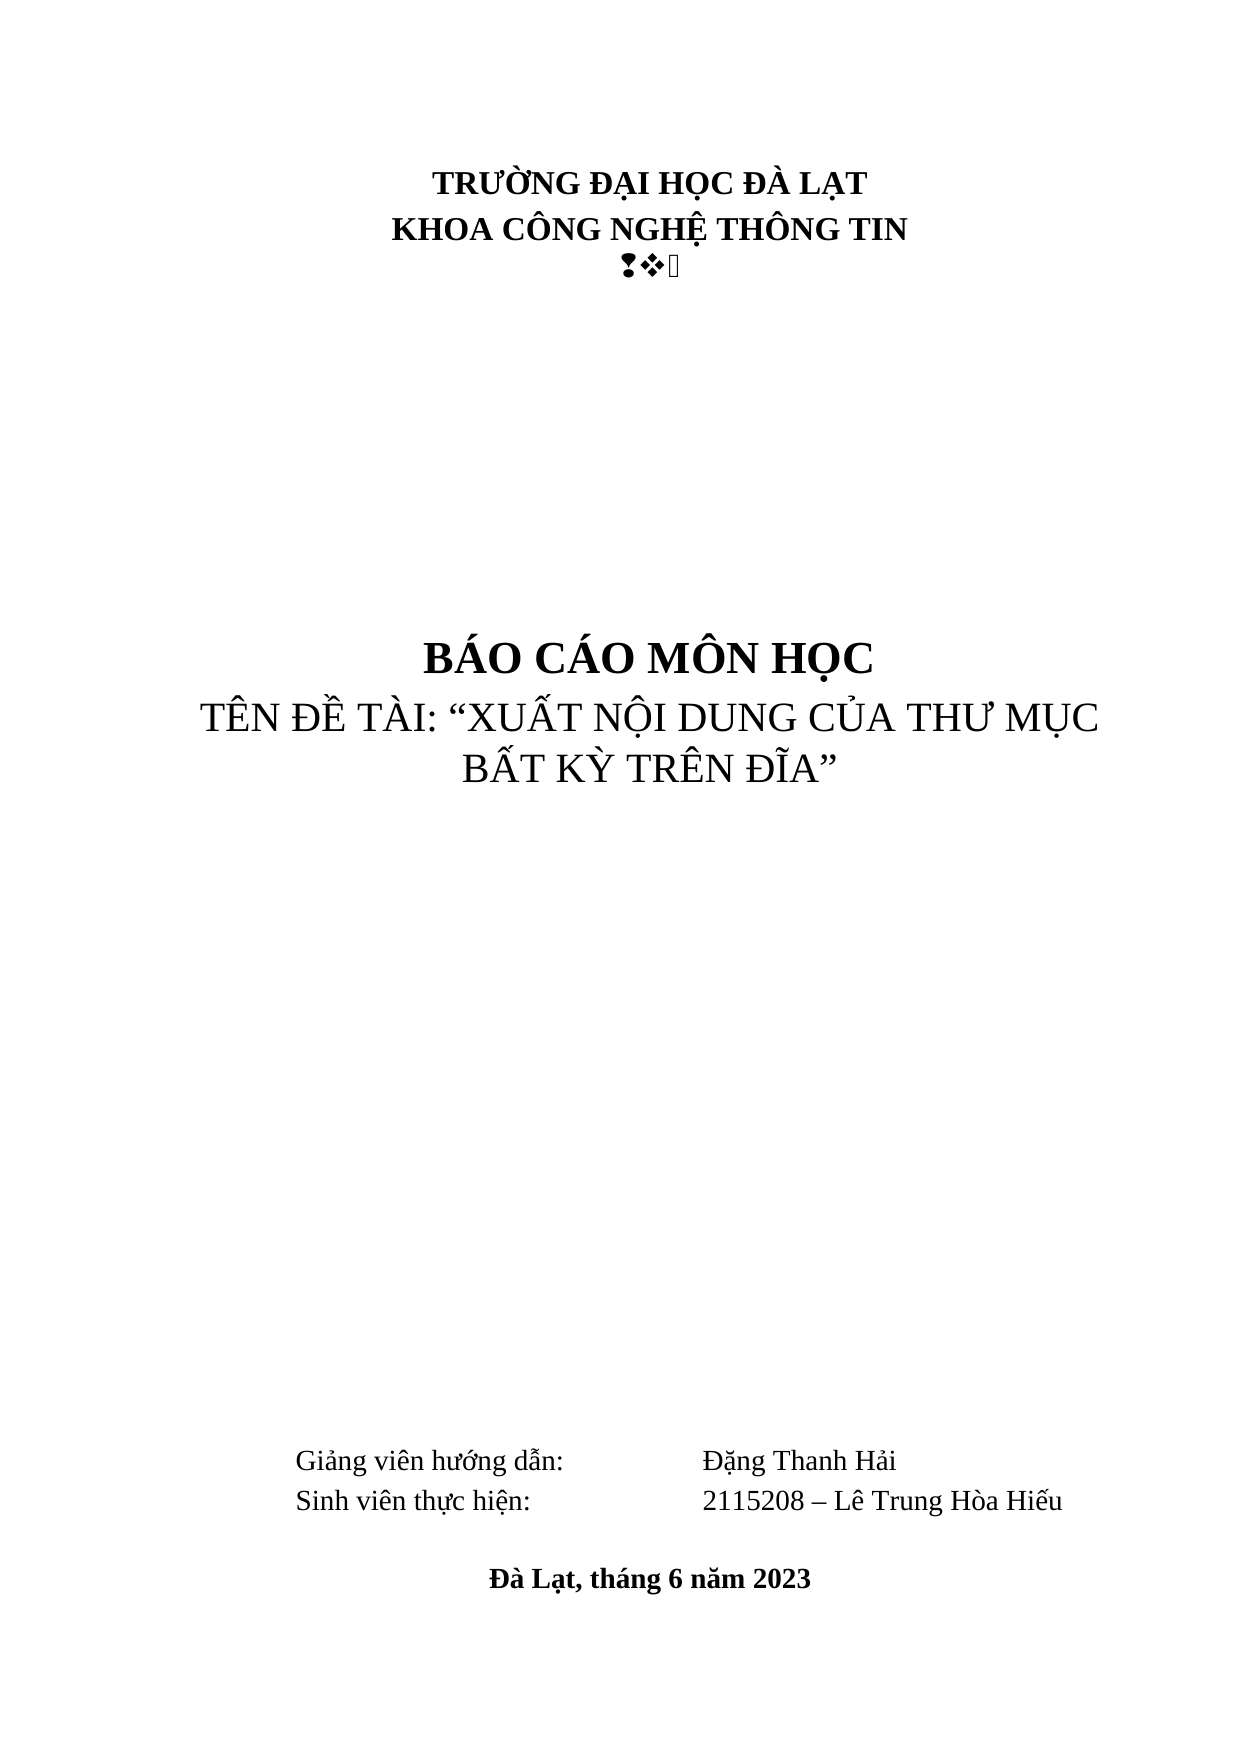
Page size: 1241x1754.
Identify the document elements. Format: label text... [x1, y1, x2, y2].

text TÊN ĐỀ TÀI: “XUẤT NỘI DUNG CỦA THƯ MỤC BẤT KỲ TRÊN ĐĨA” [177, 692, 1122, 792]
text TRƯỜNG ĐẠI HỌC ĐÀ LẠT [177, 164, 1122, 202]
text KHOA CÔNG NGHỆ THÔNG TIN [177, 209, 1122, 247]
text BÁO CÁO MÔN HỌC [177, 631, 1122, 684]
text Sinh viên thực hiện: 2115208 – Lê Trung Hòa Hiếu [295, 1483, 1122, 1517]
text Đà Lạt, tháng 6 năm 2023 [177, 1561, 1122, 1595]
text Giảng viên hướng dẫn: Đặng Thanh Hải [295, 1443, 1122, 1477]
